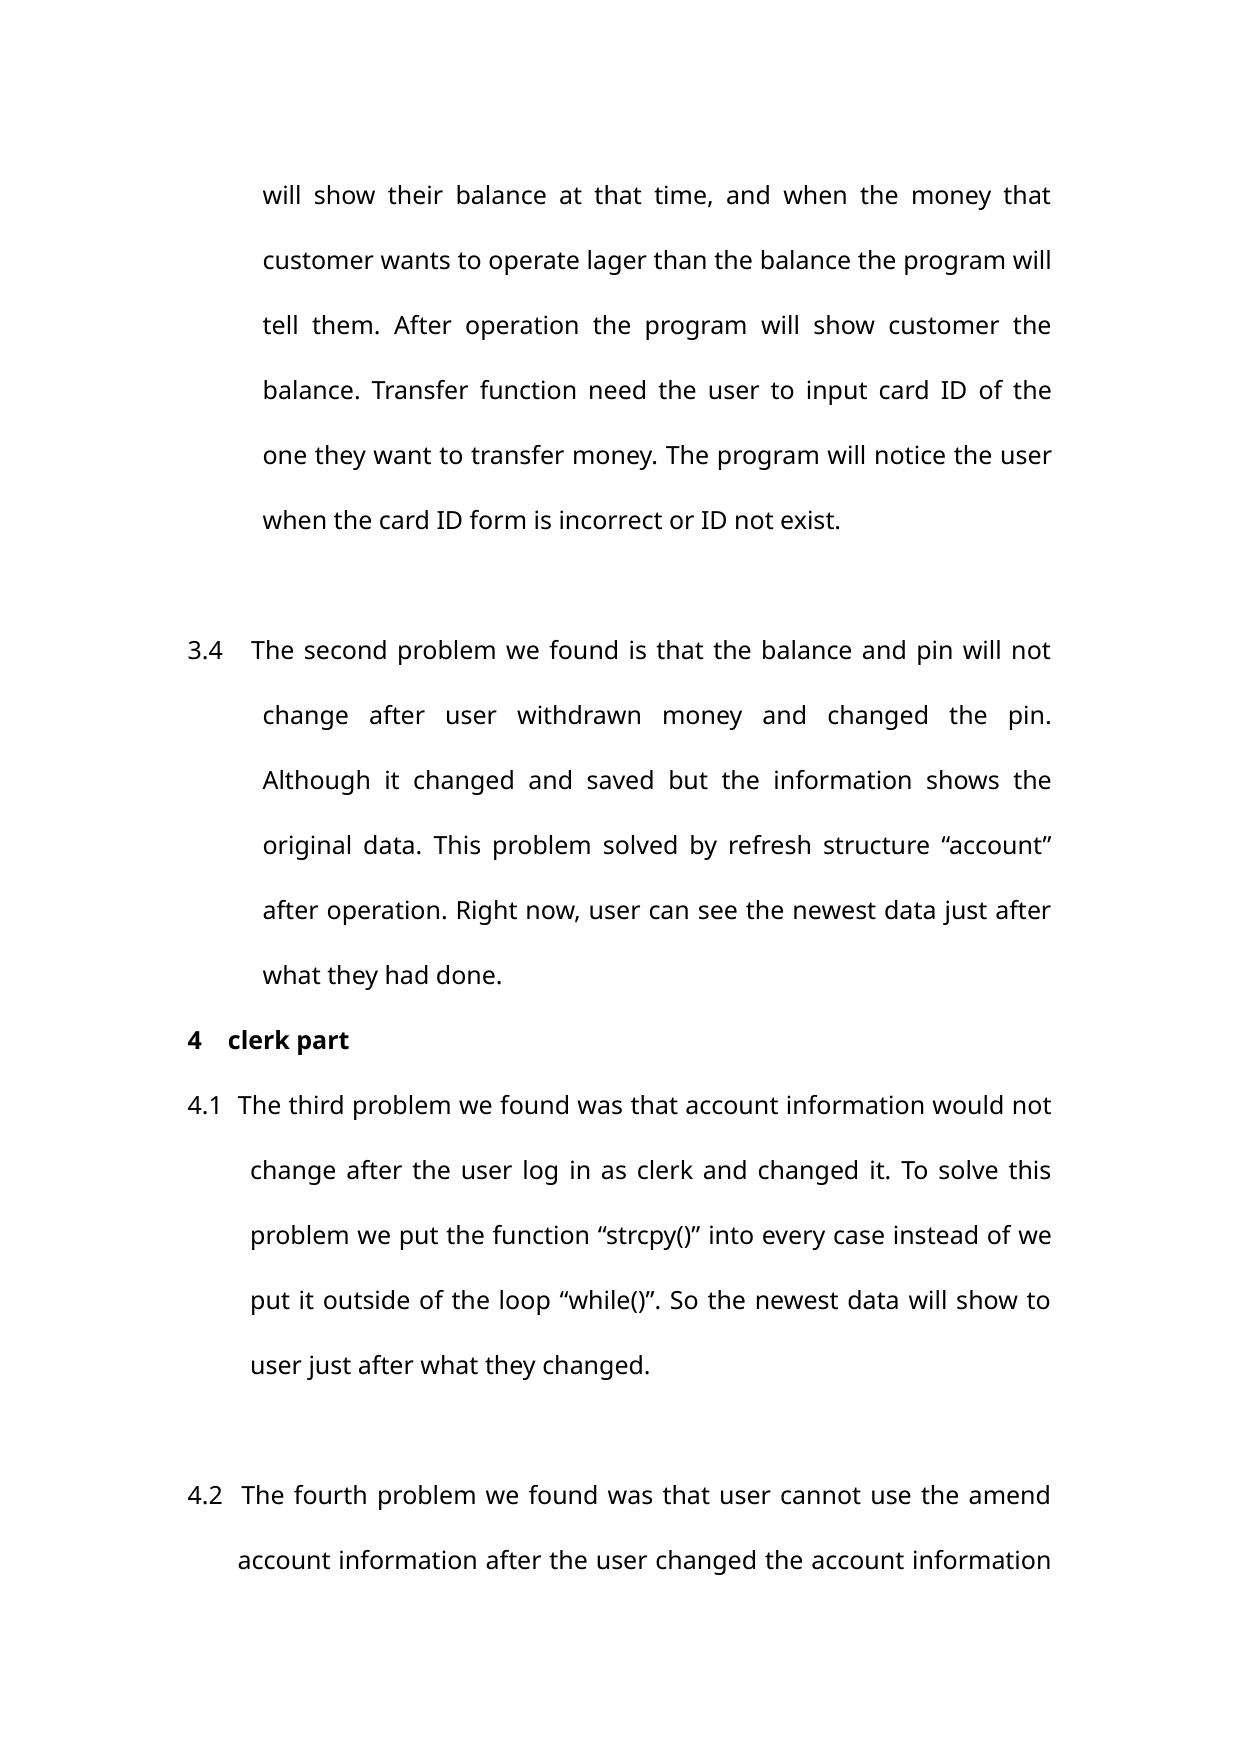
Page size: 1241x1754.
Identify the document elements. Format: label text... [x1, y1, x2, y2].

text 4 clerk part [187, 1007, 1053, 1072]
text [187, 1462, 1053, 1592]
text 4.1 The third problem we found was that account information would not change after the user log in as clerk and changed it. To solve this problem we put the function “strcpy()” into every case instead of we put it outside of the loop “while()”. So the newest data will show to user just after what they changed. [187, 1072, 1053, 1397]
text 3.4 The second problem we found is that the balance and pin will not change after user withdrawn money and changed the pin. Although it changed and saved but the information shows the original data. This problem solved by refresh structure “account” after operation. Right now, user can see the newest data just after what they had done. [187, 617, 1053, 1007]
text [187, 162, 1053, 552]
